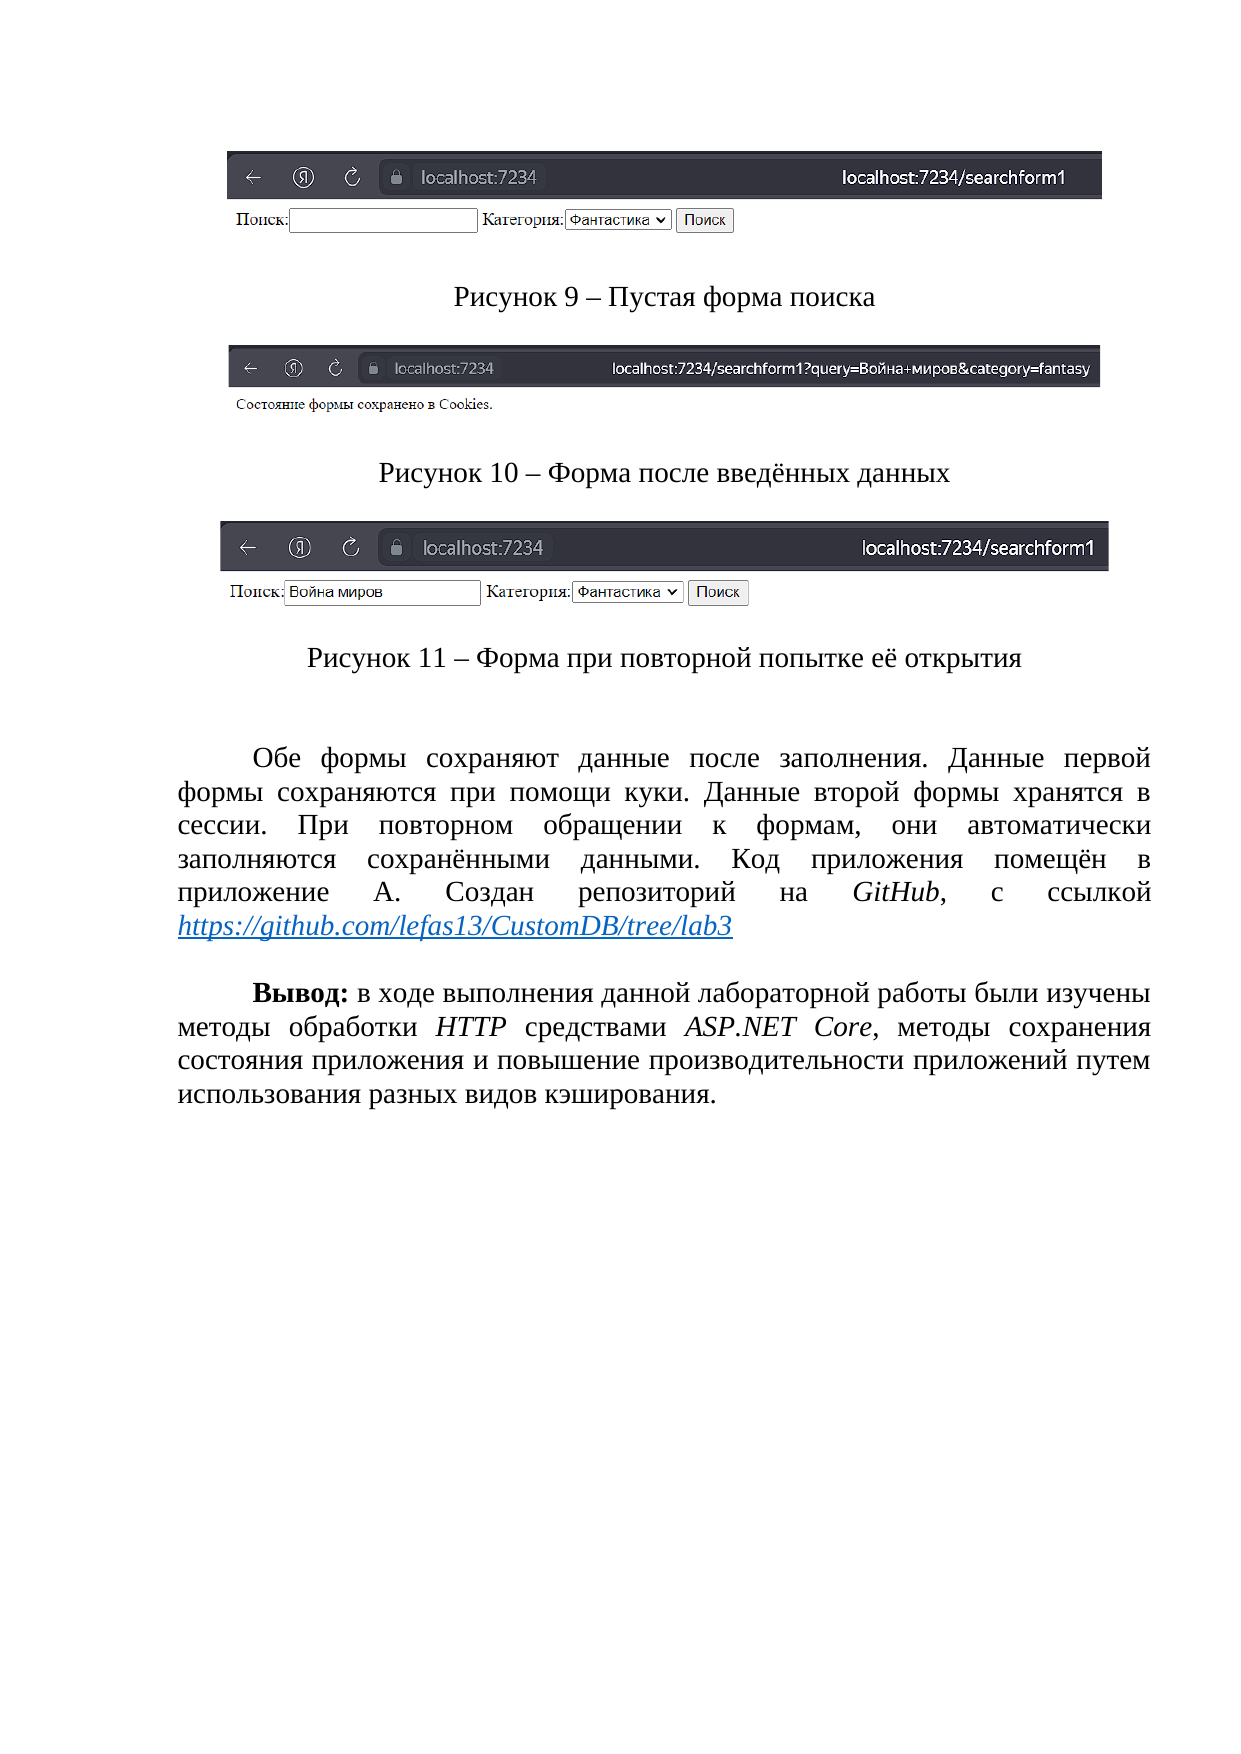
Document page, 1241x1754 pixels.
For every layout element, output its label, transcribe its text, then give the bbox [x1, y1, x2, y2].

text Рисунок 10 – Форма после введённых данных [177, 455, 1152, 488]
picture [227, 151, 1102, 246]
text Обе формы сохраняют данные после заполнения. Данные первой формы сохраняются при помощи куки. Данные второй формы хранятся в сессии. При повторном обращении к формам, они автоматически заполняются сохранёнными данными. Код приложения помещён в приложение А. Создан репозиторий на GitHub, с ссылкой https://github.com/lefas13/CustomDB/tree/lab3 [177, 740, 1152, 942]
picture [228, 345, 1101, 422]
picture [220, 521, 1109, 607]
text Рисунок 9 – Пустая форма поиска [177, 279, 1152, 312]
text Рисунок 11 – Форма при повторной попытке её открытия [177, 640, 1152, 673]
text Вывод: в ходе выполнения данной лабораторной работы были изучены методы обработки HTTP средствами ASP.NET Core, методы сохранения состояния приложения и повышение производительности приложений путем использования разных видов кэширования. [177, 975, 1152, 1109]
